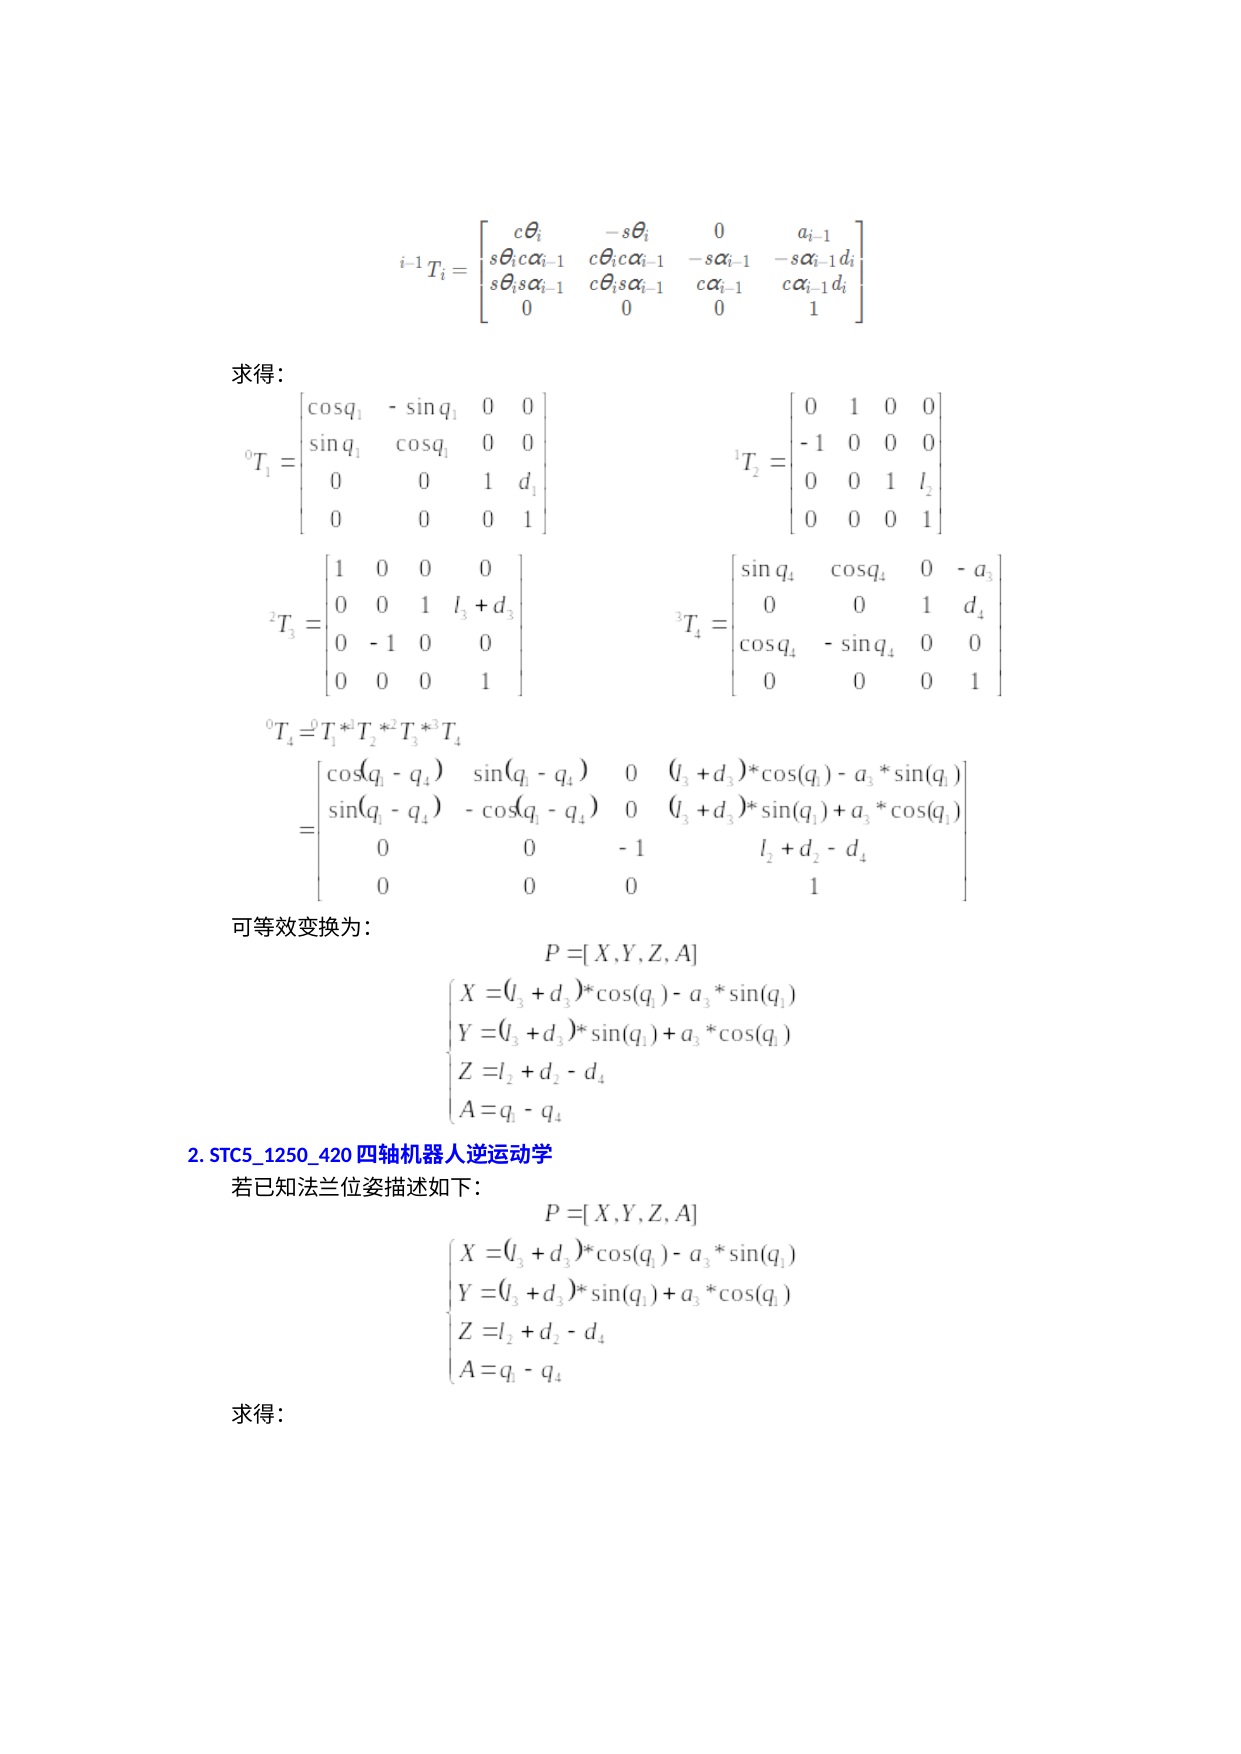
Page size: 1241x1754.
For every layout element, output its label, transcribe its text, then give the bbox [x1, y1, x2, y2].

list 若已知法兰位姿描述如下： [187, 1169, 1053, 1202]
table_cell [176, 715, 1064, 909]
text 求得： [187, 357, 1053, 389]
text 可等效变换为： [187, 909, 1053, 942]
table_header [176, 390, 620, 552]
table_header [620, 390, 1064, 552]
list STC5_1250_420四轴机器人逆运动学 [187, 1137, 1053, 1169]
text 求得： [187, 1397, 1053, 1429]
table_cell [176, 552, 620, 714]
picture [328, 162, 913, 354]
table_cell [620, 552, 1064, 714]
